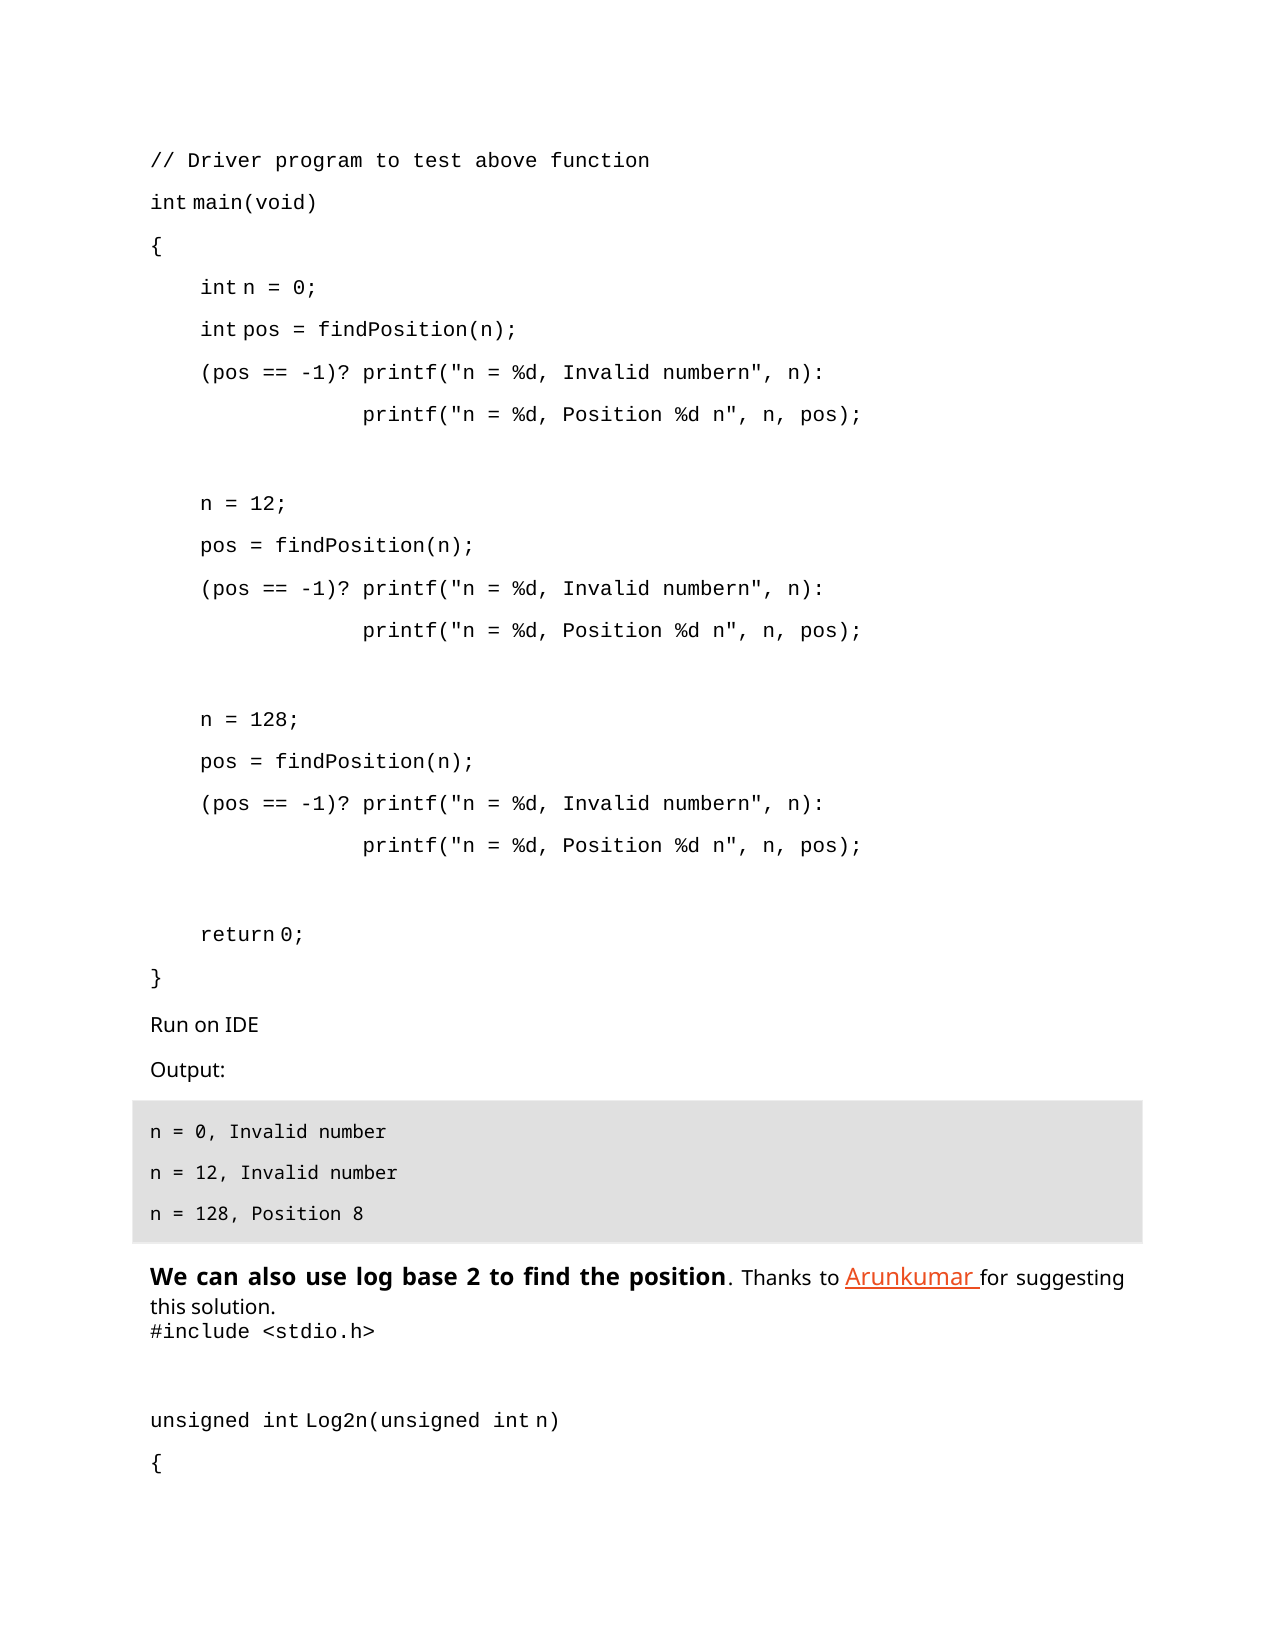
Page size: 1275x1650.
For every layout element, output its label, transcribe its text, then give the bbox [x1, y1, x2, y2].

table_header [150, 150, 1200, 1009]
text n = 0, Invalid number [133, 1101, 1142, 1141]
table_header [150, 1321, 1200, 1494]
text Run on IDE [150, 1009, 1125, 1039]
text We can also use log base 2 to find the position. Thanks to Arunkumar for suggesting this solution. [150, 1259, 1125, 1321]
text n = 128, Position 8 [133, 1182, 1142, 1242]
text Output: [150, 1056, 1125, 1084]
text n = 12, Invalid number [133, 1141, 1142, 1182]
